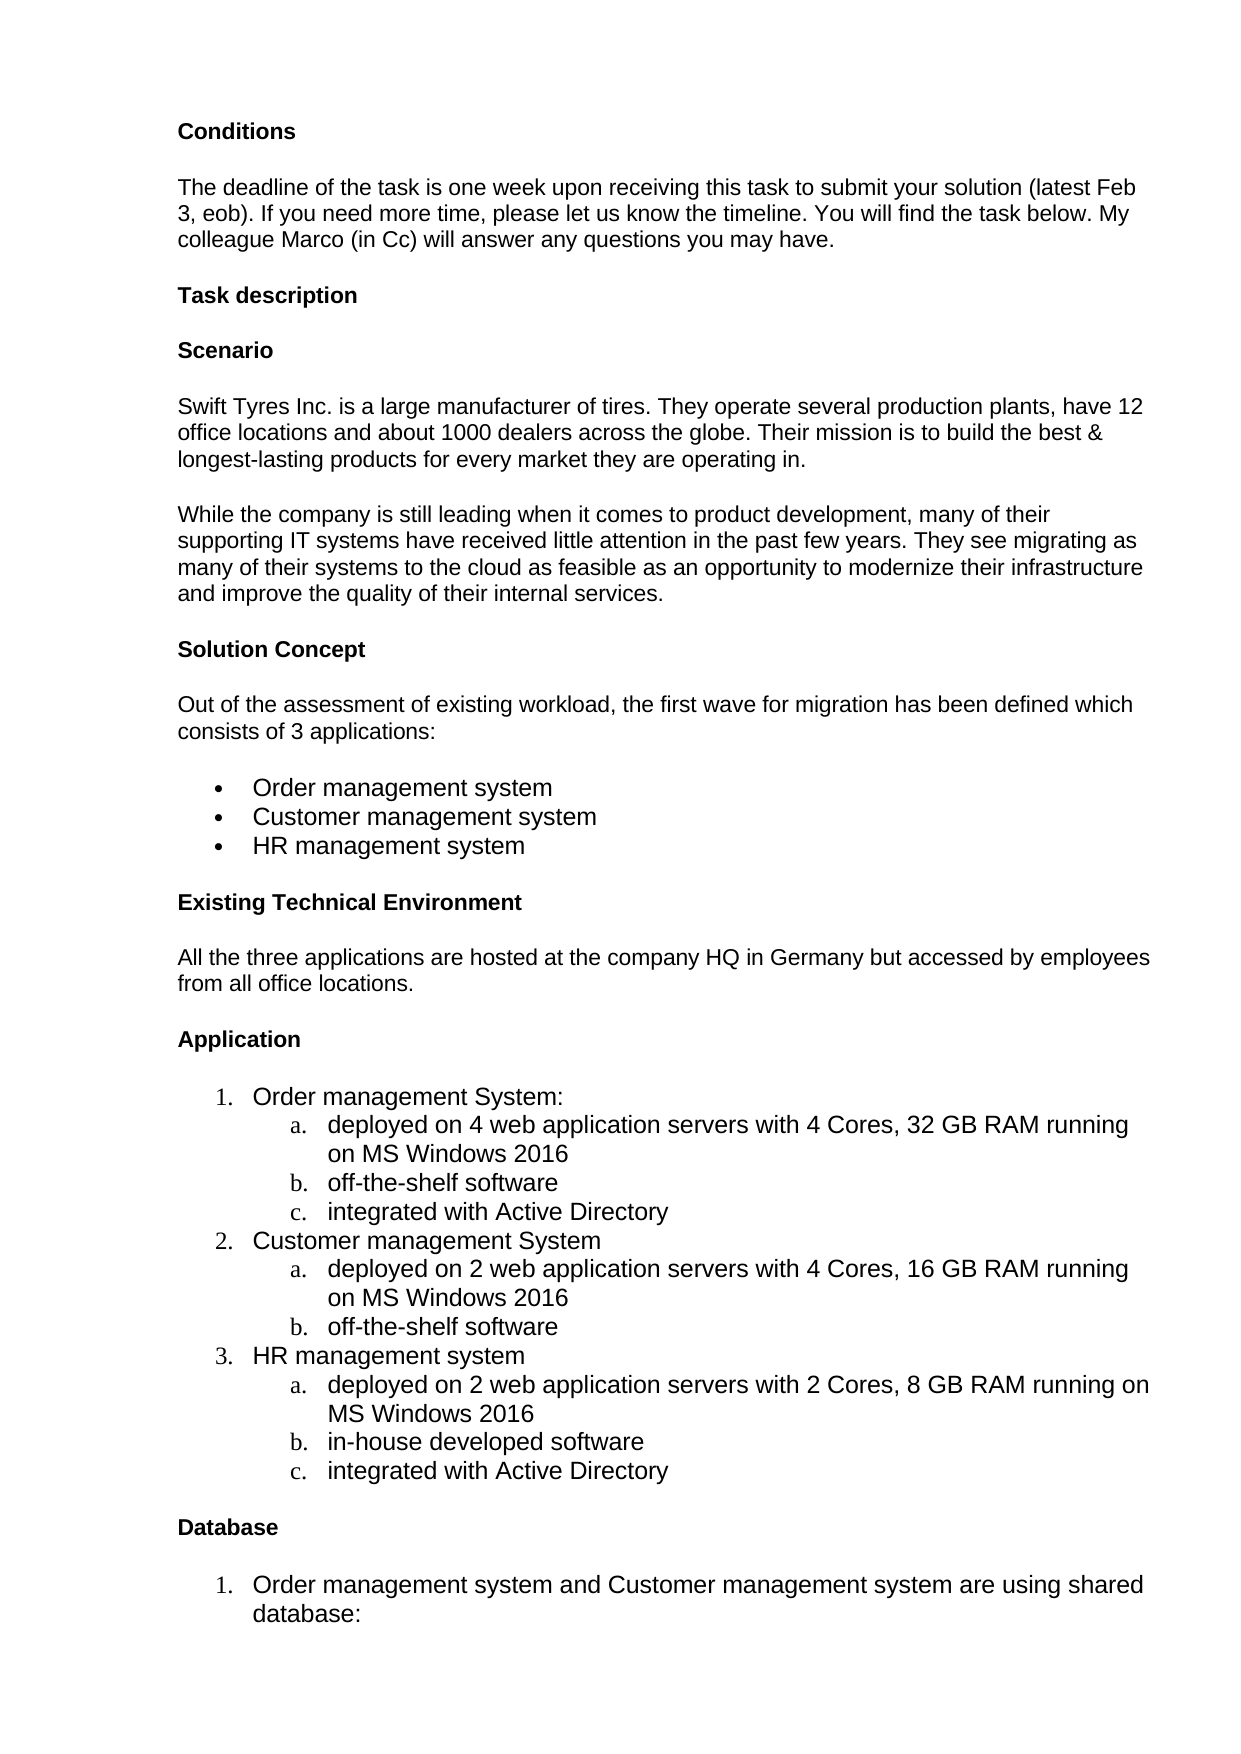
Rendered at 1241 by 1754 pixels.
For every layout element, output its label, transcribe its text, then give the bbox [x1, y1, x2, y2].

list deployed on 4 web application servers with 4 Cores, 32 GB RAM running on MS Windows 2016 [290, 1110, 1152, 1168]
text Application [177, 1026, 1152, 1052]
text Conditions [177, 118, 1152, 144]
list Order management System: [215, 1081, 1152, 1110]
list deployed on 2 web application servers with 2 Cores, 8 GB RAM running on MS Windows 2016 [290, 1370, 1152, 1427]
list off-the-shelf software [290, 1168, 1152, 1197]
text While the company is still leading when it comes to product development, many of their supporting IT systems have received little attention in the past few years. They see migrating as many of their systems to the cloud as feasible as an opportunity to modernize their infrastructure and improve the quality of their internal services. [177, 501, 1152, 607]
text Out of the assessment of existing workload, the first wave for migration has been defined which consists of 3 applications: [177, 691, 1152, 744]
list HR management system [215, 1341, 1152, 1370]
text All the three applications are hosted at the company HQ in Germany but accessed by employees from all office locations. [177, 944, 1152, 997]
list Order management system and Customer management system are using shared database: [215, 1570, 1152, 1627]
text Existing Technical Environment [177, 888, 1152, 915]
list Order management system [215, 773, 1152, 802]
list in-house developed software [290, 1427, 1152, 1456]
text Swift Tyres Inc. is a large manufacturer of tires. They operate several production plants, have 12 office locations and about 1000 dealers across the globe. Their mission is to build the best & longest-lasting products for every market they are operating in. [177, 393, 1152, 472]
text Task description [177, 282, 1152, 308]
text Scenario [177, 337, 1152, 364]
list off-the-shelf software [290, 1312, 1152, 1341]
list HR management system [215, 831, 1152, 859]
text Solution Concept [177, 636, 1152, 662]
text The deadline of the task is one week upon receiving this task to submit your solution (latest Feb 3, eob). If you need more time, please let us know the timeline. You will find the task below. My colleague Marco (in Cc) will answer any questions you may have. [177, 174, 1152, 253]
text Database [177, 1514, 1152, 1541]
list integrated with Active Directory [290, 1456, 1152, 1485]
list deployed on 2 web application servers with 4 Cores, 16 GB RAM running on MS Windows 2016 [290, 1254, 1152, 1312]
list integrated with Active Directory [290, 1197, 1152, 1226]
list Customer management System [215, 1226, 1152, 1254]
list Customer management system [215, 802, 1152, 831]
